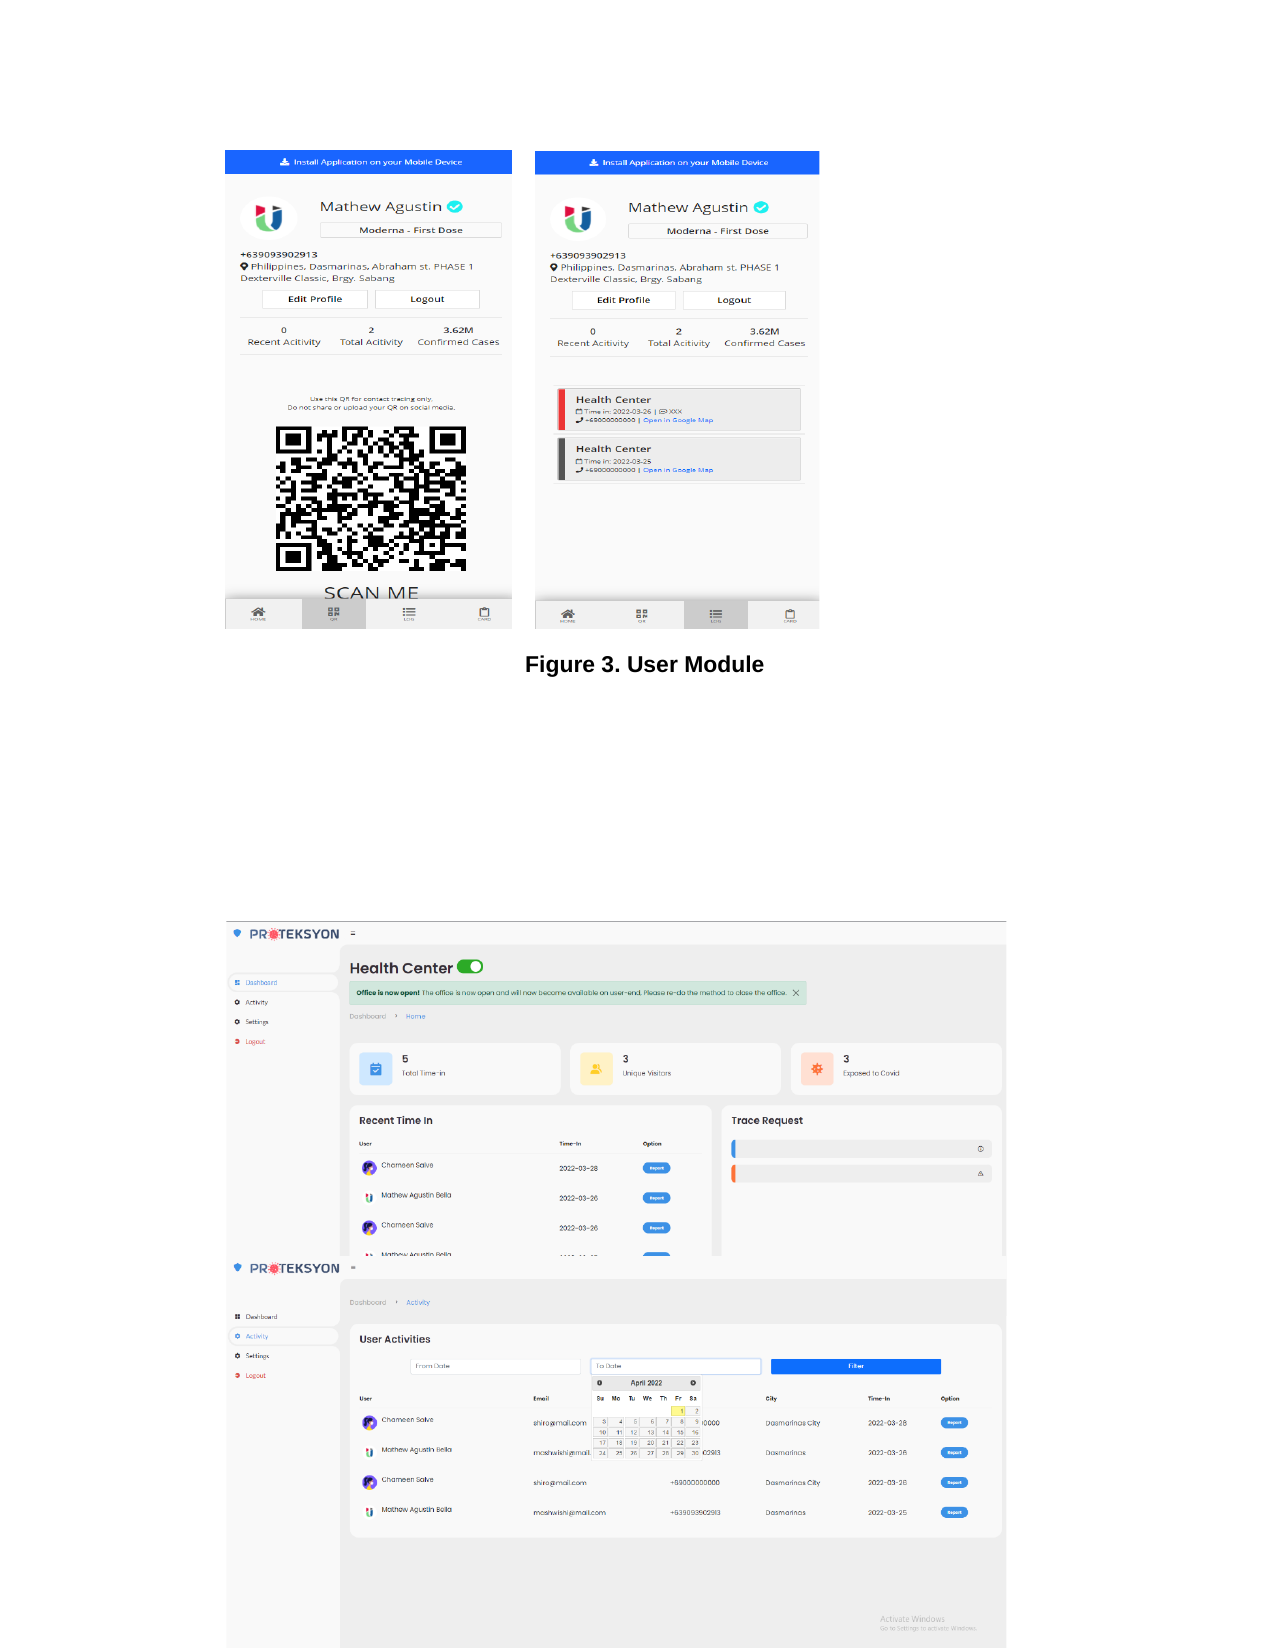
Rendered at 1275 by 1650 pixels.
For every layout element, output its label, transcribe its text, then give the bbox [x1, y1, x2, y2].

picture [225, 921, 1006, 1647]
picture [225, 150, 512, 629]
picture [535, 151, 820, 629]
